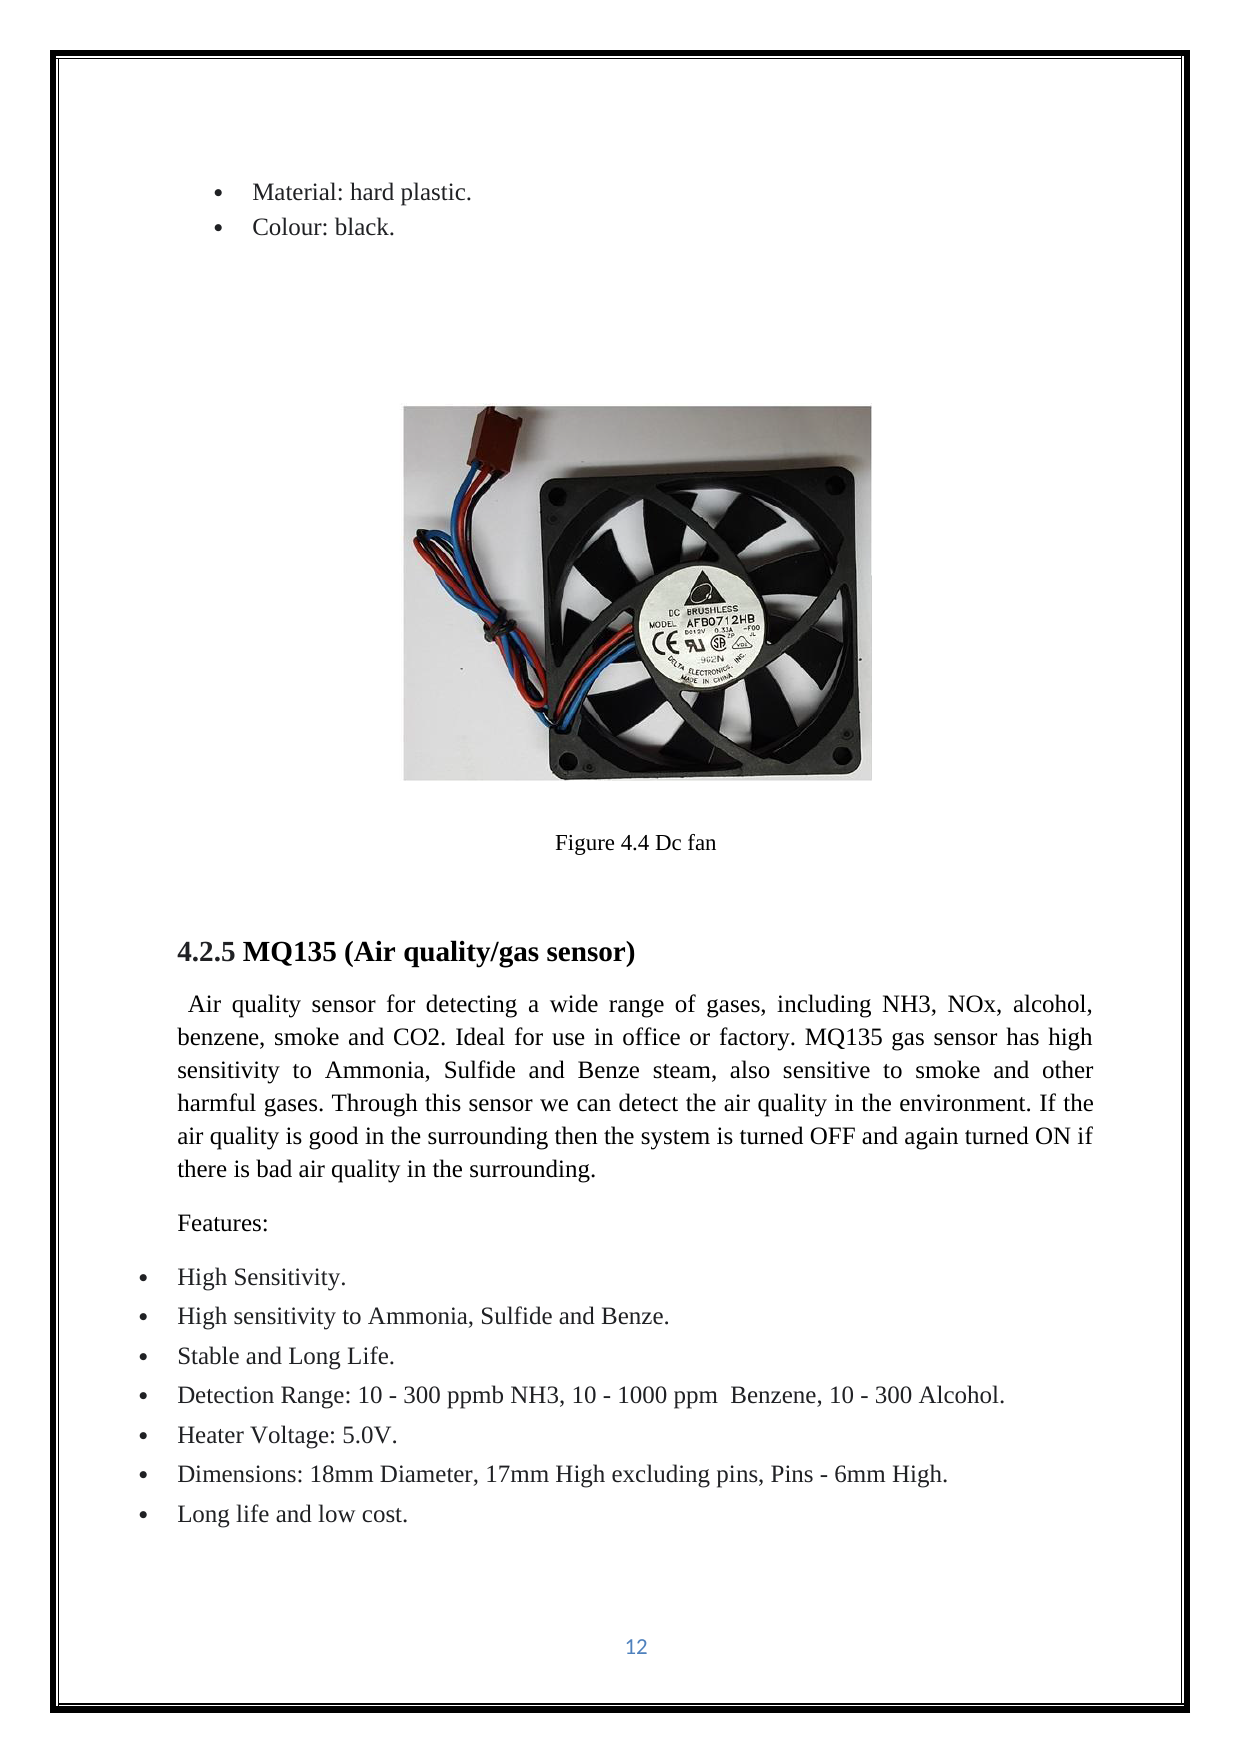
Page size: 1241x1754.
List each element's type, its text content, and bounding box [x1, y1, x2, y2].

text Features: [177, 1208, 1095, 1236]
list Long life and low cost. [139, 1499, 1095, 1528]
list Detection Range: 10 - 300 ppmb NH3, 10 - 1000 ppm Benzene, 10 - 300 Alcohol. [139, 1380, 1095, 1409]
text Air quality sensor for detecting a wide range of gases, including NH3, NOx, alcohol, benzene, smoke and CO2. Ideal for use in office or factory. MQ135 gas sensor has high sensitivity to Ammonia, Sulfide and Benze steam, also sensitive to smoke and other harmful gases. Through this sensor we can detect the air quality in the environment. If the air quality is good in the surrounding then the system is turned OFF and again turned ON if there is bad air quality in the surrounding. [177, 989, 1095, 1183]
list Heater Voltage: 5.0V. [139, 1420, 1095, 1449]
text Figure 4.4 Dc fan [177, 829, 1095, 856]
list Dimensions: 18mm Diameter, 17mm High excluding pins, Pins - 6mm High. [139, 1459, 1095, 1488]
list High sensitivity to Ammonia, Sulfide and Benze. [139, 1301, 1095, 1330]
list High Sensitivity. [139, 1262, 1095, 1290]
list Colour: black. [177, 212, 1095, 241]
list Material: hard plastic. [177, 177, 1095, 206]
list Stable and Long Life. [139, 1341, 1095, 1369]
text 4.2.5 MQ135 (Air quality/gas sensor) [177, 934, 1095, 968]
